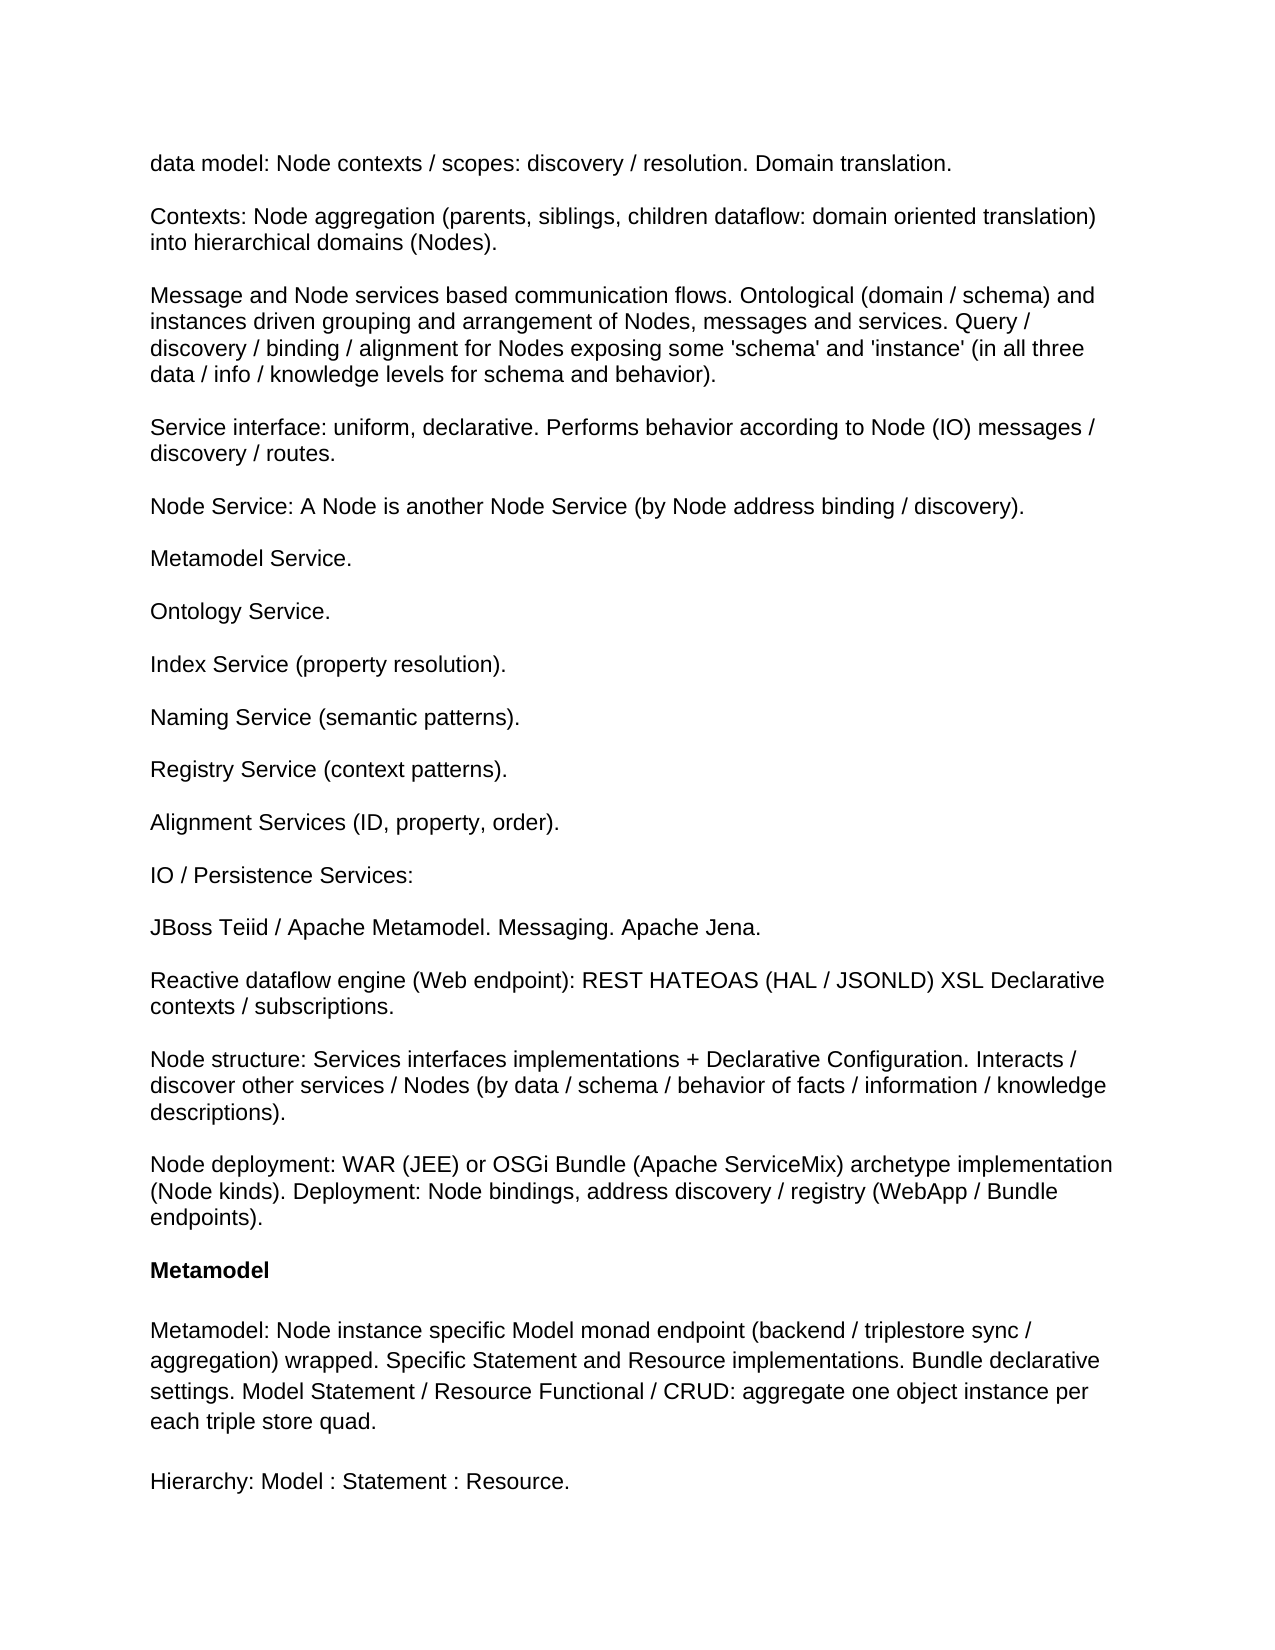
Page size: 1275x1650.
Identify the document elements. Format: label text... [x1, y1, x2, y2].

text Ontology Service. [150, 598, 1125, 624]
text Index Service (property resolution). [150, 651, 1125, 677]
text Hierarchy: Model : Statement : Resource. [150, 1468, 1125, 1495]
text Node Service: A Node is another Node Service (by Node address binding / discovery). [150, 493, 1125, 519]
text Registry Service (context patterns). [150, 756, 1125, 782]
text Node deployment: WAR (JEE) or OSGi Bundle (Apache ServiceMix) archetype implementation (Node kinds). Deployment: Node bindings, address discovery / registry (WebApp / Bundle endpoints). [150, 1151, 1125, 1231]
text JBoss Teiid / Apache Metamodel. Messaging. Apache Jena. [150, 914, 1125, 941]
text Metamodel: Node instance specific Model monad endpoint (backend / triplestore sync / aggregation) wrapped. Specific Statement and Resource implementations. Bundle declarative settings. Model Statement / Resource Functional / CRUD: aggregate one object instance per each triple store quad. [150, 1317, 1125, 1434]
text Naming Service (semantic patterns). [150, 703, 1125, 730]
text Reactive dataflow engine (Web endpoint): REST HATEOAS (HAL / JSONLD) XSL Declarative contexts / subscriptions. [150, 967, 1125, 1020]
text Metamodel [150, 1257, 1125, 1283]
text Node structure: Services interfaces implementations + Declarative Configuration. Interacts / discover other services / Nodes (by data / schema / behavior of facts / information / knowledge descriptions). [150, 1046, 1125, 1125]
text Alignment Services (ID, property, order). [150, 809, 1125, 835]
text Service interface: uniform, declarative. Performs behavior according to Node (IO) messages / discovery / routes. [150, 413, 1125, 466]
text IO / Persistence Services: [150, 862, 1125, 888]
text Metamodel Service. [150, 545, 1125, 572]
text Contexts: Node aggregation (parents, siblings, children dataflow: domain oriented translation) into hierarchical domains (Nodes). [150, 203, 1125, 255]
text Message and Node services based communication flows. Ontological (domain / schema) and instances driven grouping and arrangement of Nodes, messages and services. Query / discovery / binding / alignment for Nodes exposing some 'schema' and 'instance' (in all three data / info / knowledge levels for schema and behavior). [150, 282, 1125, 387]
